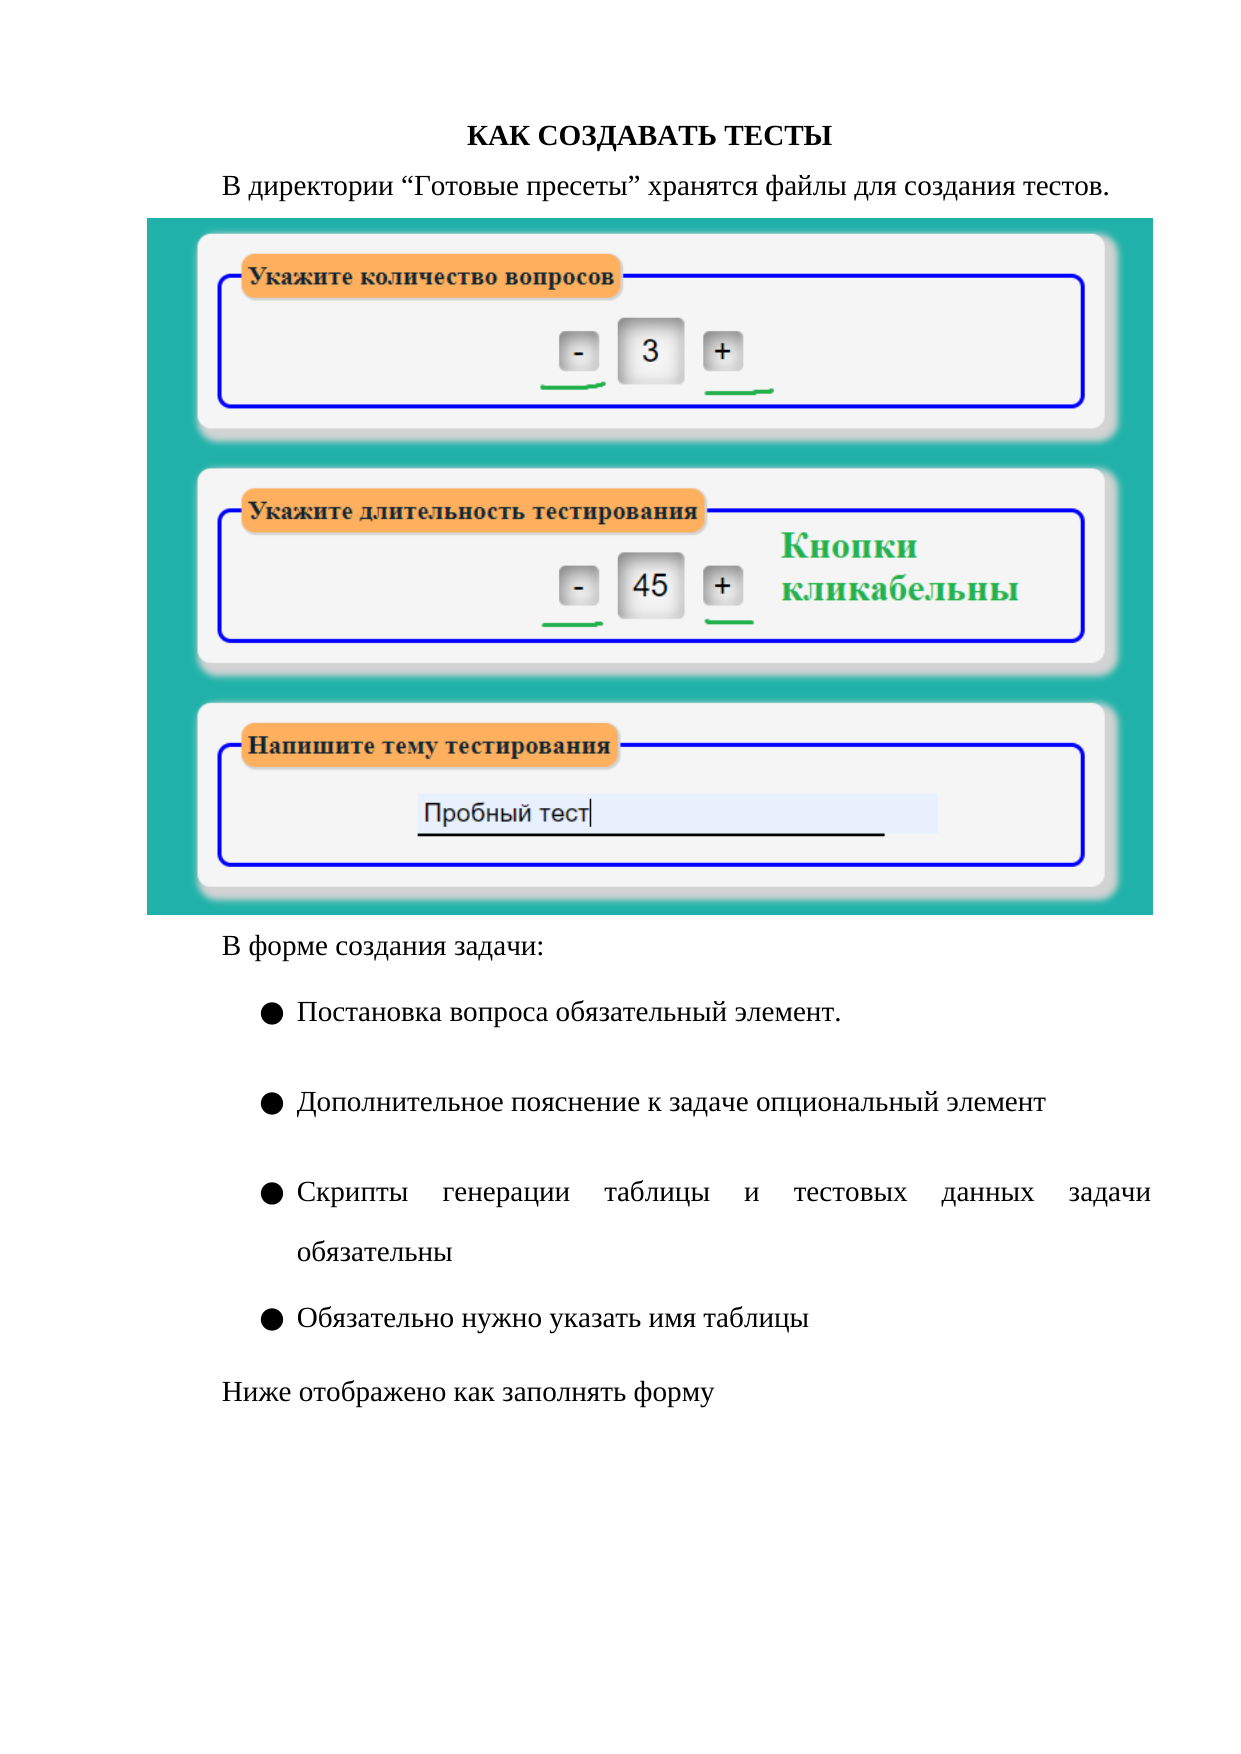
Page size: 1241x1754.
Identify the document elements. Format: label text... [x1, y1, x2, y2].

picture [147, 218, 1153, 915]
list Дополнительное пояснение к задаче опциональный элемент [259, 1068, 1152, 1128]
text КАК СОЗДАВАТЬ ТЕСТЫ [148, 118, 1152, 152]
list Скрипты генерации таблицы и тестовых данных задачи обязательны [259, 1158, 1152, 1268]
text Ниже отображено как заполнять форму [148, 1374, 1152, 1408]
text В форме создания задачи: [148, 928, 1152, 962]
text В директории “Готовые пресеты” хранятся файлы для создания тестов. [148, 168, 1152, 202]
list Обязательно нужно указать имя таблицы [259, 1285, 1152, 1344]
list Постановка вопроса обязательный элемент. [259, 978, 1152, 1038]
